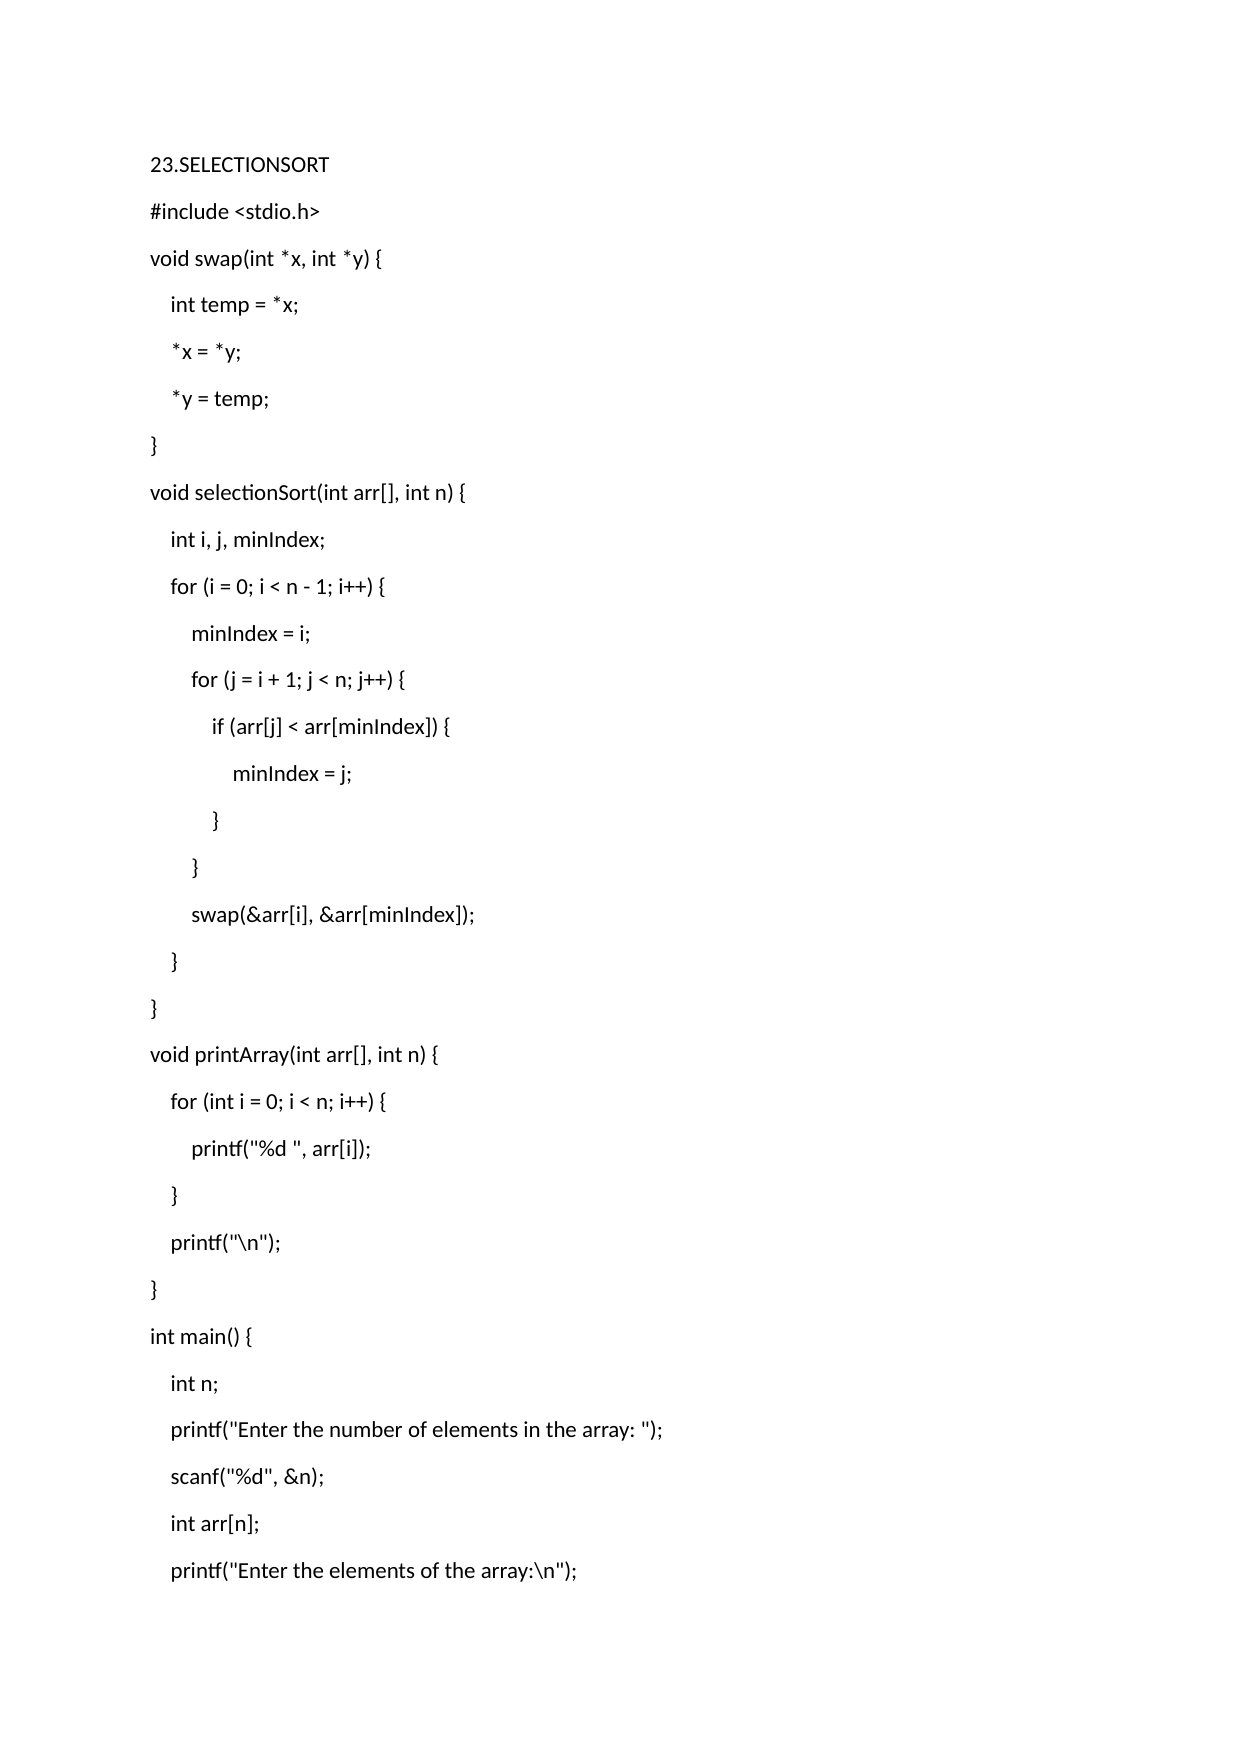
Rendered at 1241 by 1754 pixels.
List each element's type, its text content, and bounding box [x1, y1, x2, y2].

text minIndex = i; [150, 619, 1090, 647]
text } [150, 1275, 1090, 1303]
text int temp = *x; [150, 291, 1090, 319]
text int arr[n]; [150, 1509, 1090, 1537]
text *x = *y; [150, 337, 1090, 366]
text printf("Enter the elements of the array:\n"); [150, 1556, 1090, 1584]
text printf("Enter the number of elements in the array: "); [150, 1416, 1090, 1444]
text void selectionSort(int arr[], int n) { [150, 478, 1090, 506]
text for (int i = 0; i < n; i++) { [150, 1087, 1090, 1116]
text if (arr[j] < arr[minIndex]) { [150, 712, 1090, 741]
text printf("\n"); [150, 1228, 1090, 1256]
text } [150, 947, 1090, 975]
text } [150, 431, 1090, 459]
text *y = temp; [150, 384, 1090, 412]
text int n; [150, 1369, 1090, 1397]
text int main() { [150, 1322, 1090, 1350]
text } [150, 994, 1090, 1022]
text } [150, 853, 1090, 881]
text for (j = i + 1; j < n; j++) { [150, 666, 1090, 694]
text void printArray(int arr[], int n) { [150, 1041, 1090, 1069]
text } [150, 1181, 1090, 1209]
text swap(&arr[i], &arr[minIndex]); [150, 900, 1090, 928]
text 23.SELECTIONSORT [150, 150, 1090, 178]
text printf("%d ", arr[i]); [150, 1134, 1090, 1162]
text for (i = 0; i < n - 1; i++) { [150, 572, 1090, 600]
text void swap(int *x, int *y) { [150, 244, 1090, 272]
text #include <stdio.h> [150, 197, 1090, 225]
text int i, j, minIndex; [150, 525, 1090, 553]
text } [150, 806, 1090, 834]
text minIndex = j; [150, 759, 1090, 787]
text scanf("%d", &n); [150, 1462, 1090, 1491]
